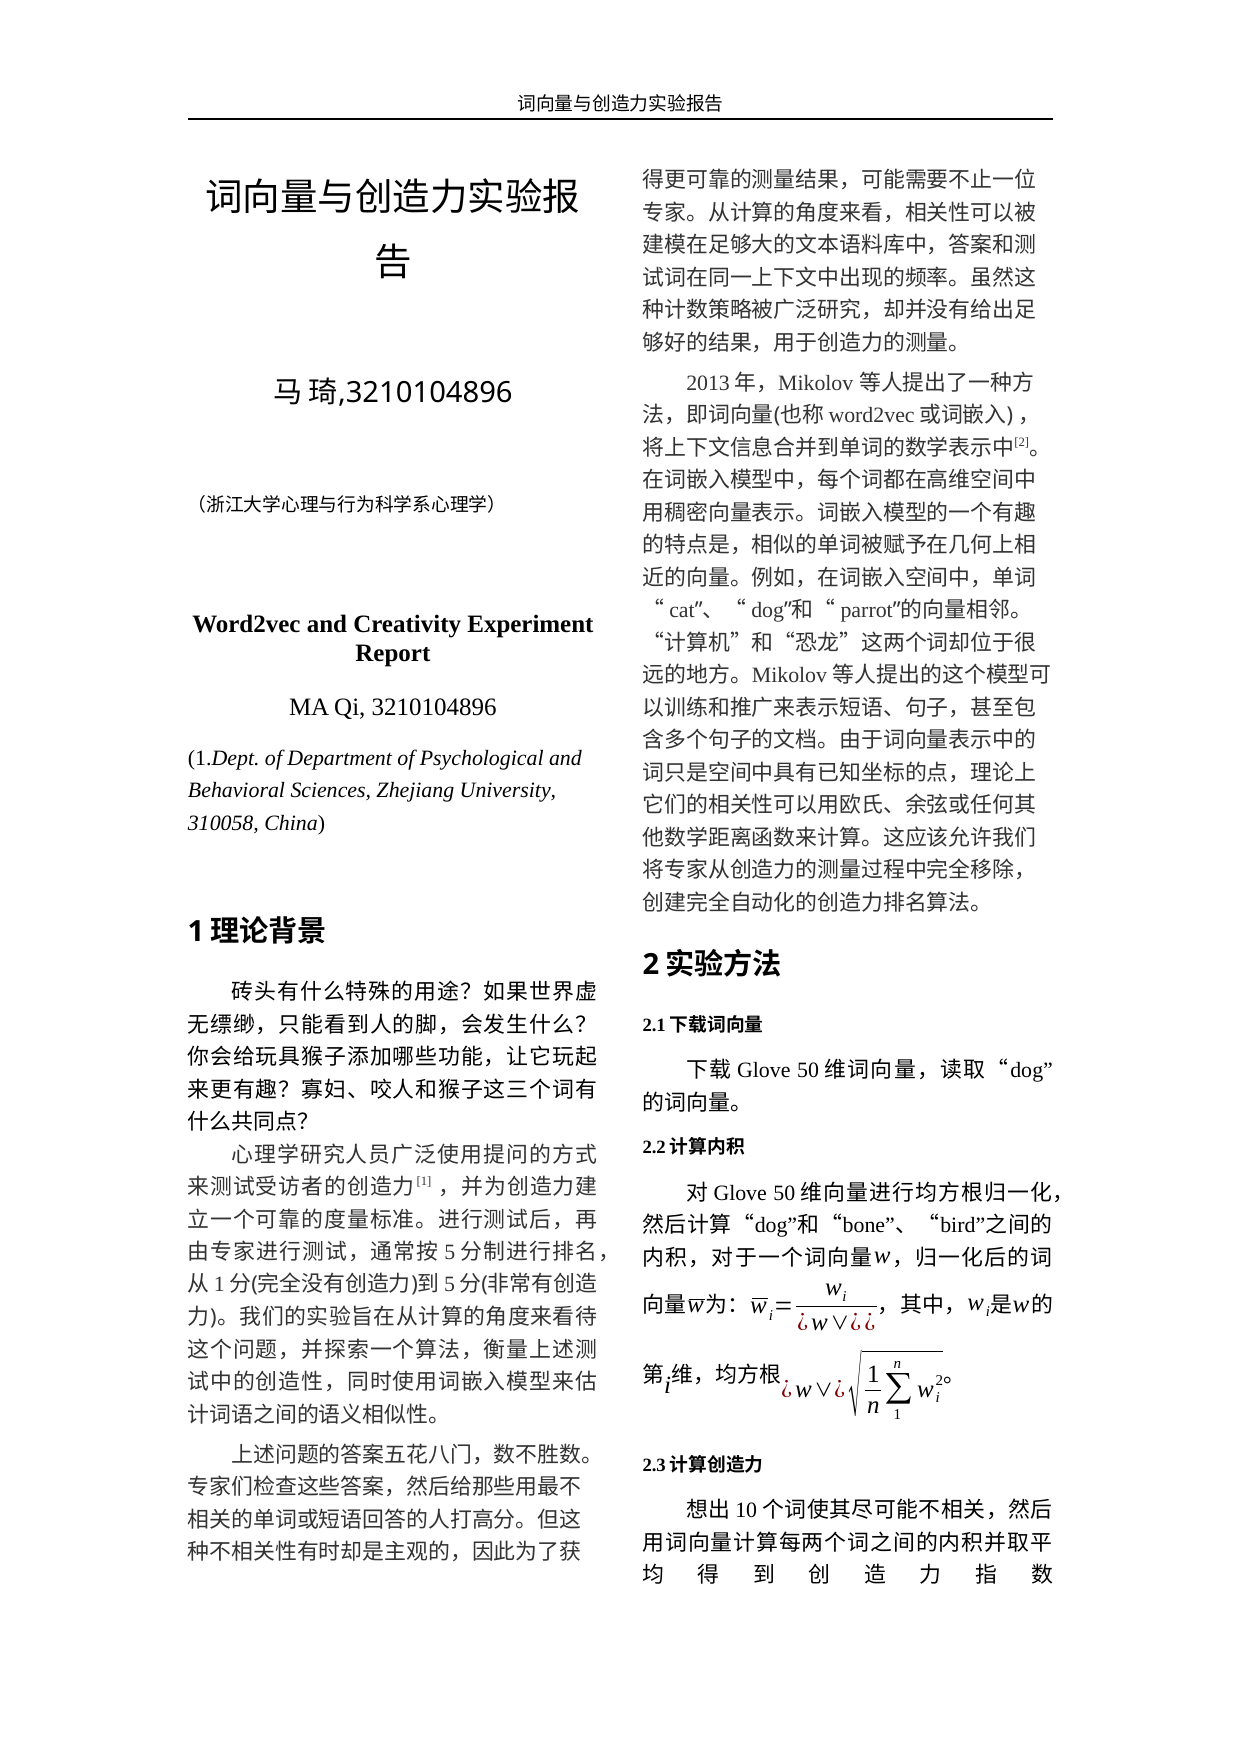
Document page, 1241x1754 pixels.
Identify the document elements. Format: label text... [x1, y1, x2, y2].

text 想出10个词使其尽可能不相关，然后用词向量计算每两个词之间的内积并取平均得到创造力指数：对于10个词，。然后从中随机取10个词重复100遍，比较自己想的词和随机词的DAT。 [642, 1492, 1053, 1589]
subtitle 2.3计算创造力 [642, 1447, 1053, 1479]
text 砖头有什么特殊的用途？如果世界虚无缥缈，只能看到人的脚，会发生什么？你会给玩具猴子添加哪些功能，让它玩起来更有趣？寡妇、咬人和猴子这三个词有什么共同点？ [187, 974, 598, 1136]
text (1.Dept. of Department of Psychological and Behavioral Sciences, Zhejiang University, 310058, China) [188, 741, 598, 839]
text 对Glove 50维向量进行均方根归一化，然后计算“dog”和“bone”、“bird”之间的内积，对于一个词向量，归一化后的词向量为：，其中，是的第维，均方根。 [642, 1174, 1053, 1434]
subtitle 2.1下载词向量 [642, 1007, 1053, 1039]
subtitle 2实验方法 [642, 929, 1053, 994]
text 上述问题的答案五花八门，数不胜数。专家们检查这些答案，然后给那些用最不相关的单词或短语回答的人打高分。但这种不相关性有时却是主观的，因此为了获得更可靠的测量结果，可能需要不止一位专家。从计算的角度来看，相关性可以被建模在足够大的文本语料库中，答案和测试词在同一上下文中出现的频率。虽然这种计数策略被广泛研究，却并没有给出足够好的结果，用于创造力的测量。 [642, 162, 1053, 357]
text 词向量与创造力实验报告 [187, 162, 598, 292]
text MA Qi, 3210104896 [187, 690, 598, 722]
text 2013年，Mikolov 等人提出了一种方法，即词向量(也称word2vec或词嵌入) ，将上下文信息合并到单词的数学表示中[2]。在词嵌入模型中，每个词都在高维空间中用稠密向量表示。词嵌入模型的一个有趣的特点是，相似的单词被赋予在几何上相近的向量。例如，在词嵌入空间中，单词“ cat”、“ dog”和“ parrot”的向量相邻。“计算机”和“恐龙”这两个词却位于很远的地方。Mikolov 等人提出的这个模型可以训练和推广来表示短语、句子，甚至包含多个句子的文档。由于词向量表示中的词只是空间中具有已知坐标的点，理论上它们的相关性可以用欧氏、余弦或任何其他数学距离函数来计算。这应该允许我们将专家从创造力的测量过程中完全移除，创建完全自动化的创造力排名算法。 [642, 364, 1053, 917]
text 下载Glove 50维词向量，读取“dog”的词向量。 [642, 1052, 1053, 1117]
subtitle 2.2计算内积 [642, 1129, 1053, 1162]
text Word2vec and Creativity Experiment Report [187, 609, 598, 667]
subtitle 1理论背景 [187, 896, 598, 961]
text 上述问题的答案五花八门，数不胜数。专家们检查这些答案，然后给那些用最不相关的单词或短语回答的人打高分。但这种不相关性有时却是主观的，因此为了获得更可靠的测量结果，可能需要不止一位专家。从计算的角度来看，相关性可以被建模在足够大的文本语料库中，答案和测试词在同一上下文中出现的频率。虽然这种计数策略被广泛研究，却并没有给出足够好的结果，用于创造力的测量。 [187, 1436, 598, 1566]
text 心理学研究人员广泛使用提问的方式来测试受访者的创造力[1] ，并为创造力建立一个可靠的度量标准。进行测试后，再由专家进行测试，通常按5分制进行排名，从1分(完全没有创造力)到5分(非常有创造力)。我们的实验旨在从计算的角度来看待这个问题，并探索一个算法，衡量上述测试中的创造性，同时使用词嵌入模型来估计词语之间的语义相似性。 [187, 1136, 598, 1429]
text 马 琦,3210104896 [187, 357, 598, 422]
text （浙江大学心理与行为科学系心理学） [187, 487, 598, 519]
